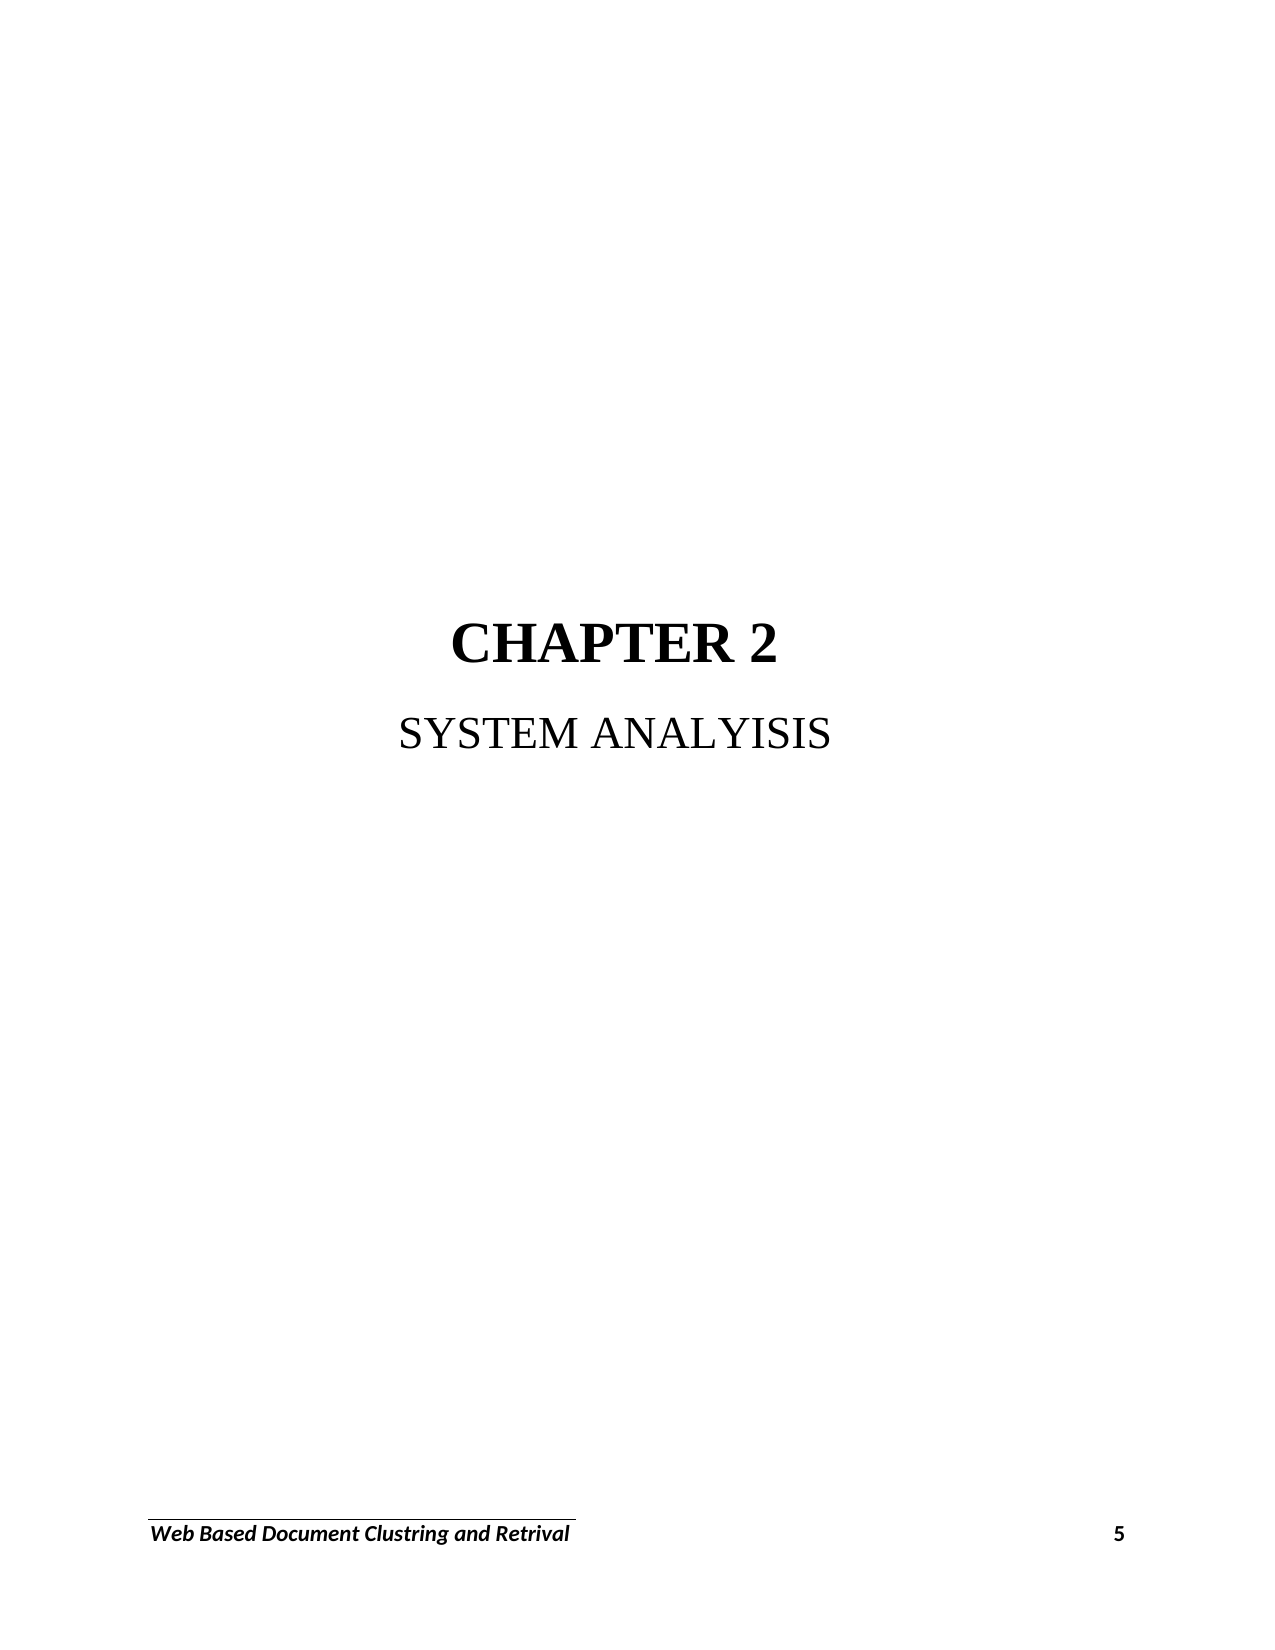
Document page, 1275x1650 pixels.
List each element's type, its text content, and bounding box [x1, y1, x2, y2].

text CHAPTER 2 [375, 608, 1125, 675]
text SYSTEM ANALYISIS [300, 706, 1125, 759]
